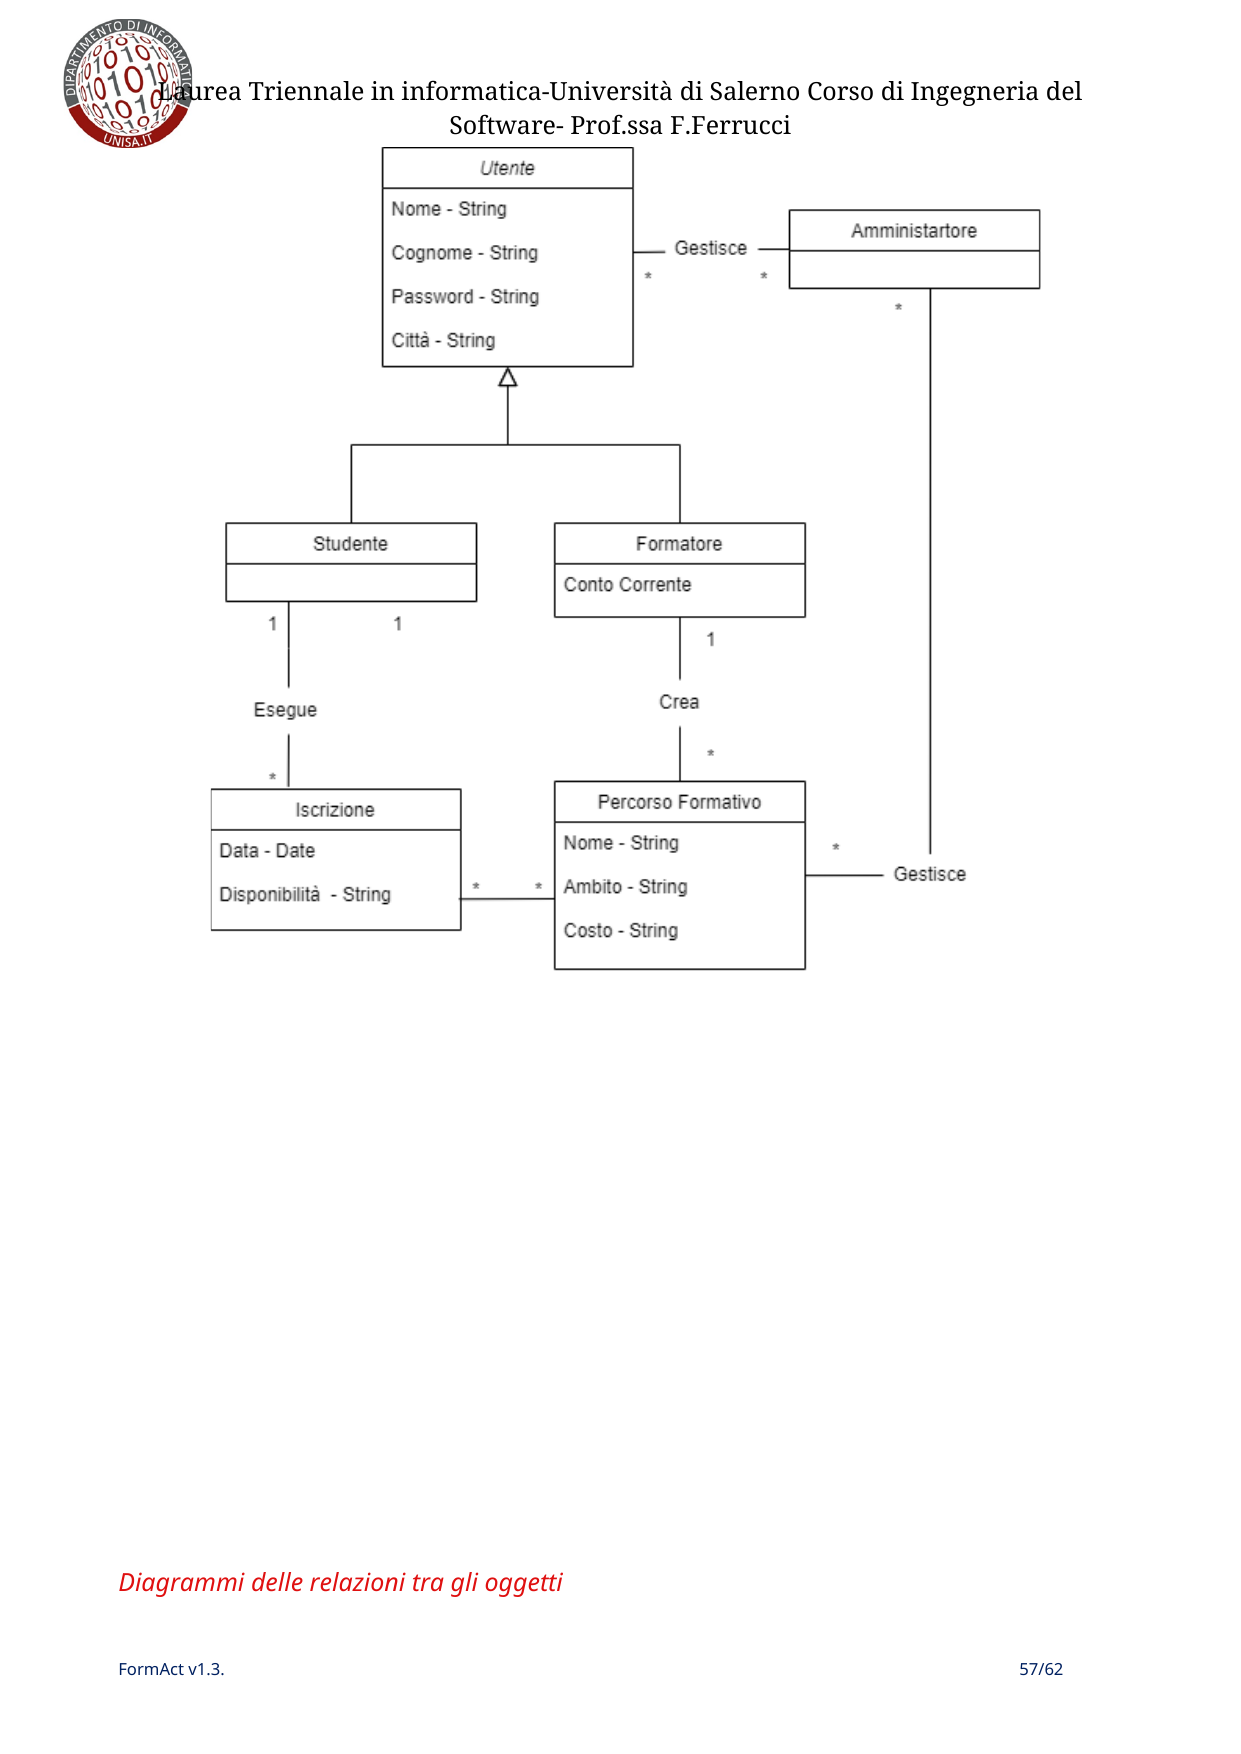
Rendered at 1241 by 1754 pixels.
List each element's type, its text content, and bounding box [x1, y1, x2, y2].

picture [63, 19, 193, 148]
text Diagrammi delle relazioni tra gli oggetti [118, 1564, 1122, 1598]
picture [210, 147, 1041, 975]
